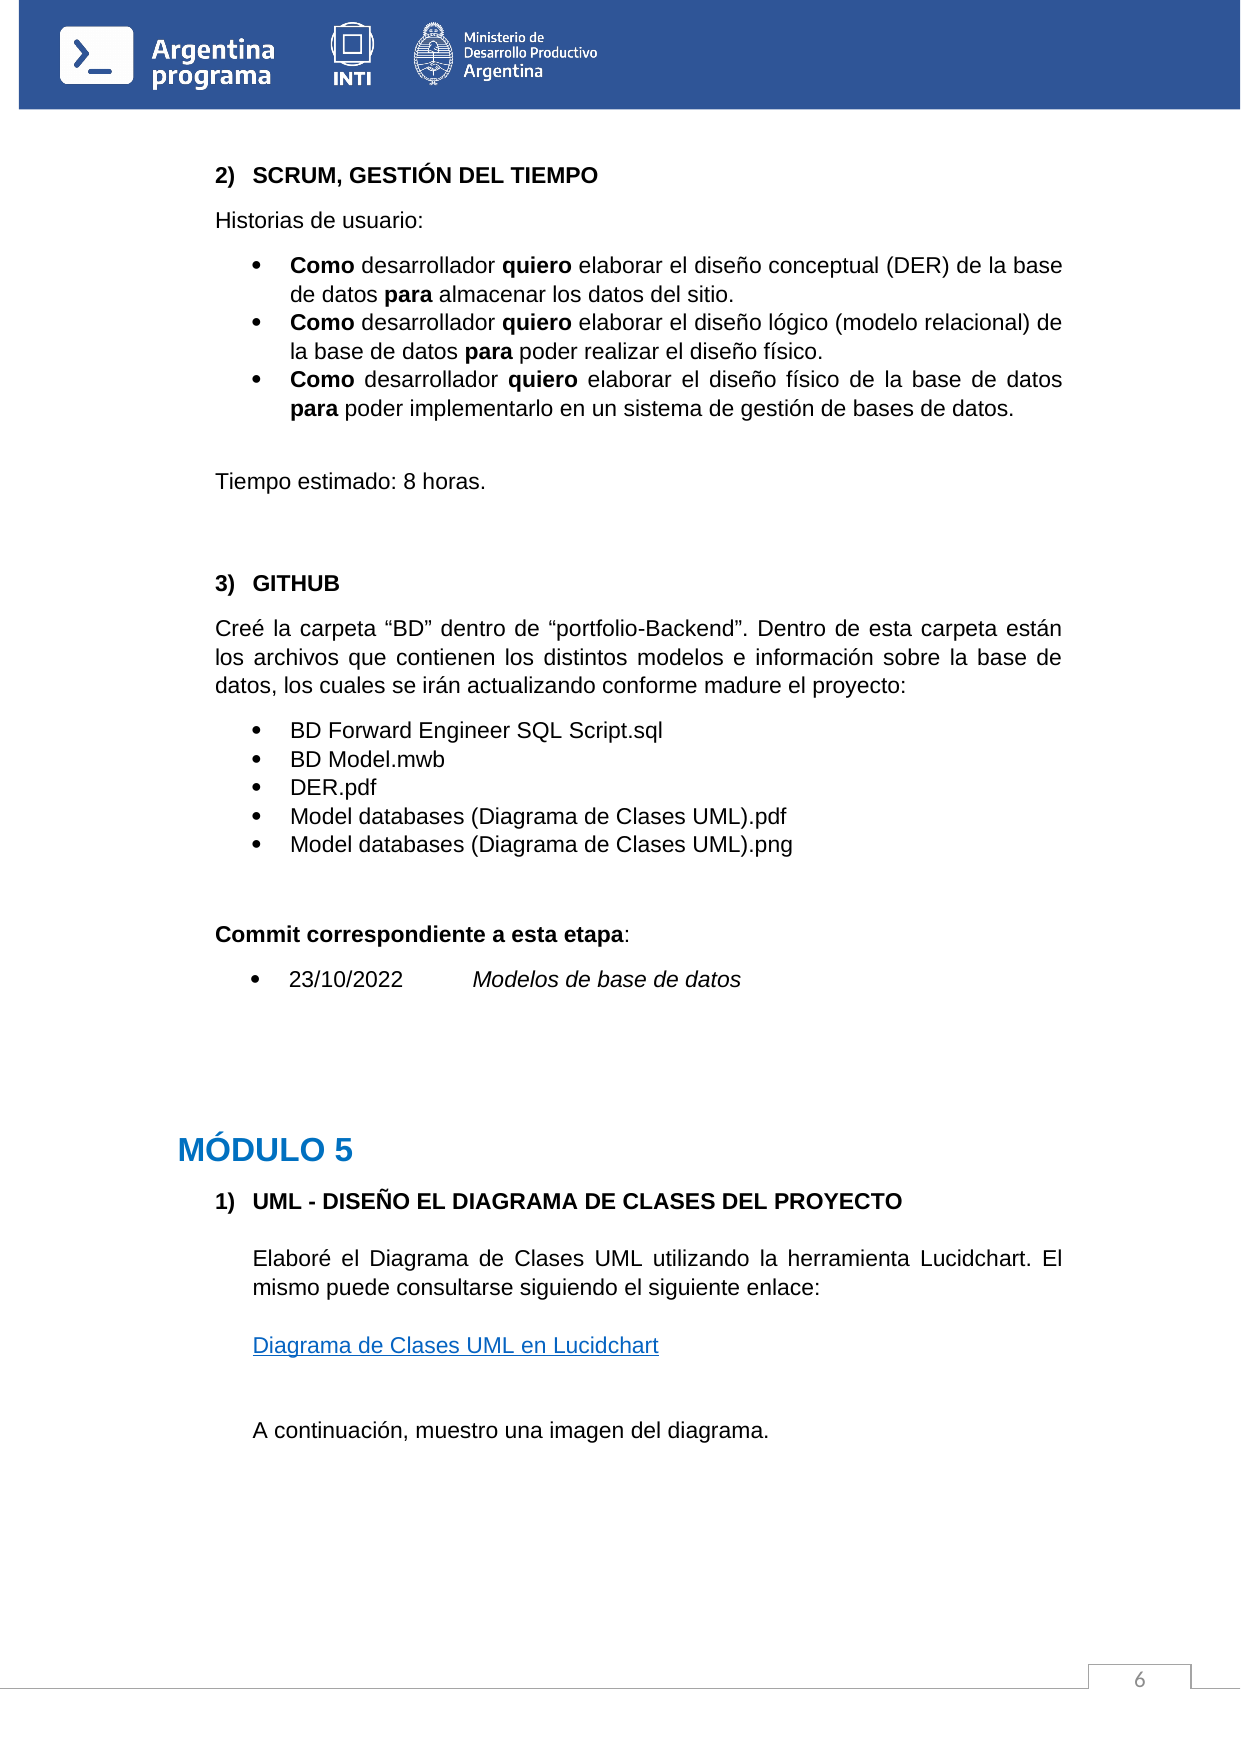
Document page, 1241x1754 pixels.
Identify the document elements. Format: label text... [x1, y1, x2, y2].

list Model databases (Diagrama de Clases UML).pdf [252, 803, 1063, 829]
text Commit correspondiente a esta etapa: [215, 921, 1063, 948]
list 23/10/2022 Modelos de base de datos [251, 966, 1063, 993]
list BD Model.mwb [252, 746, 1063, 772]
text Creé la carpeta “BD” dentro de “portfolio-Backend”. Dentro de esta carpeta están los archivos que contienen los distintos modelos e información sobre la base de datos, los cuales se irán actualizando conforme madure el proyecto: [215, 615, 1063, 698]
list Model databases (Diagrama de Clases UML).png [252, 831, 1063, 857]
list Diagrama de Clases UML en Lucidchart [252, 1332, 1063, 1358]
list GITHUB [215, 570, 1063, 597]
list BD Forward Engineer SQL Script.sql [252, 717, 1063, 744]
list Como desarrollador quiero elaborar el diseño físico de la base de datos para poder implementarlo en un sistema de gestión de bases de datos. [252, 366, 1063, 421]
list SCRUM, GESTIÓN DEL TIEMPO [215, 162, 1063, 189]
text MÓDULO 5 [177, 1130, 1063, 1168]
text Historias de usuario: [177, 207, 1063, 234]
list Como desarrollador quiero elaborar el diseño lógico (modelo relacional) de la base de datos para poder realizar el diseño físico. [252, 309, 1063, 364]
picture [33, 16, 301, 100]
picture [311, 7, 616, 100]
text Tiempo estimado: 8 horas. [177, 468, 1063, 494]
list DER.pdf [252, 774, 1063, 801]
list UML - DISEÑO EL DIAGRAMA DE CLASES DEL PROYECTO [215, 1188, 1063, 1214]
list Como desarrollador quiero elaborar el diseño conceptual (DER) de la base de datos para almacenar los datos del sitio. [252, 252, 1063, 307]
list Elaboré el Diagrama de Clases UML utilizando la herramienta Lucidchart. El mismo puede consultarse siguiendo el siguiente enlace: [252, 1245, 1063, 1300]
list A continuación, muestro una imagen del diagrama. [252, 1417, 1063, 1444]
